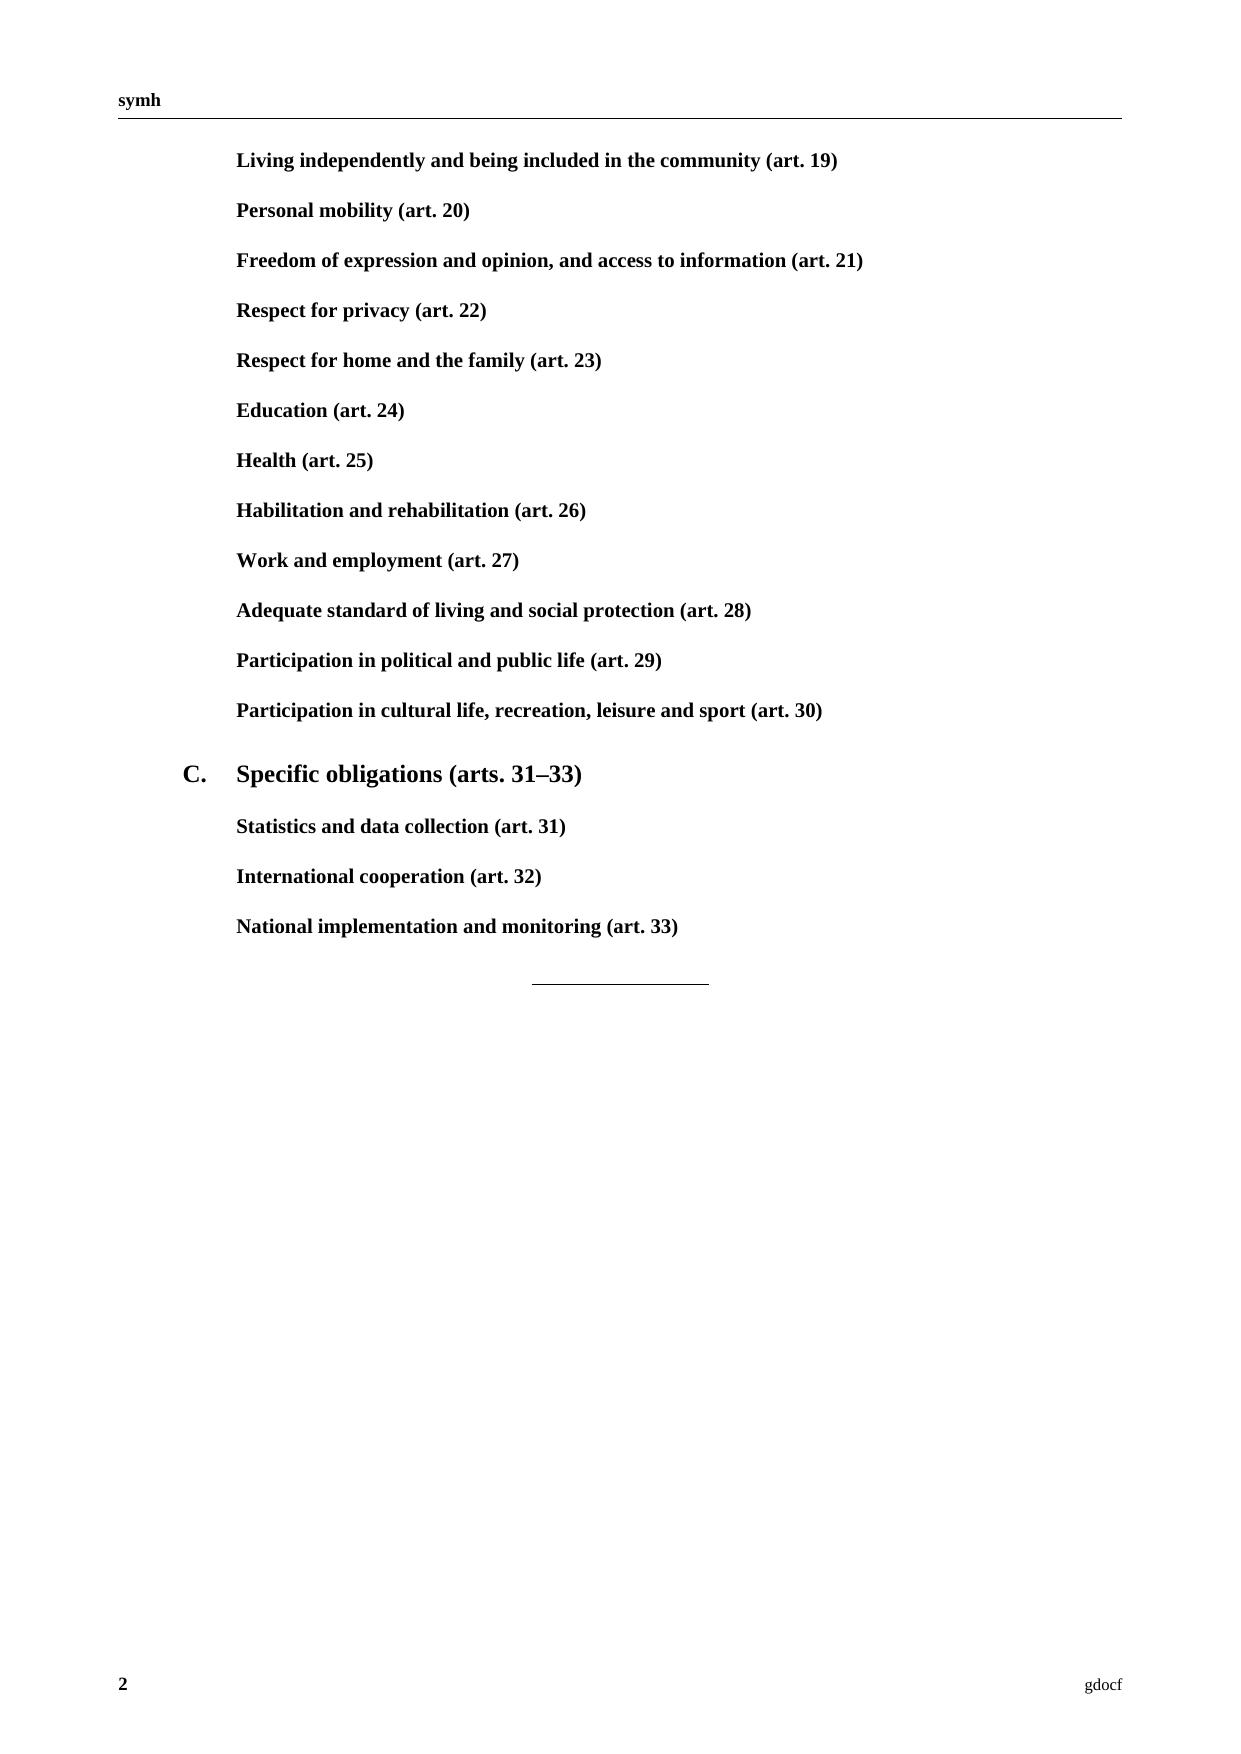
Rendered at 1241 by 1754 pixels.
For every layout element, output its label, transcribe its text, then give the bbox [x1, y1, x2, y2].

text Education (art. 24) [118, 398, 1004, 423]
text Health (art. 25) [118, 448, 1004, 473]
text Work and employment (art. 27) [118, 548, 1004, 573]
text Statistics and data collection (art. 31) [118, 813, 1004, 838]
text Freedom of expression and opinion, and access to information (art. 21) [118, 248, 1004, 273]
text Habilitation and rehabilitation (art. 26) [118, 498, 1004, 523]
text Respect for home and the family (art. 23) [118, 348, 1004, 373]
text Participation in cultural life, recreation, leisure and sport (art. 30) [118, 698, 1004, 723]
text International cooperation (art. 32) [118, 863, 1004, 888]
text Adequate standard of living and social protection (art. 28) [118, 598, 1004, 623]
text Personal mobility (art. 20) [118, 198, 1004, 223]
text Respect for privacy (art. 22) [118, 298, 1004, 323]
text National implementation and monitoring (art. 33) [118, 913, 1004, 938]
text C. Specific obligations (arts. 31–33) [118, 760, 1004, 788]
text Participation in political and public life (art. 29) [118, 648, 1004, 673]
text Living independently and being included in the community (art. 19) [118, 148, 1004, 173]
